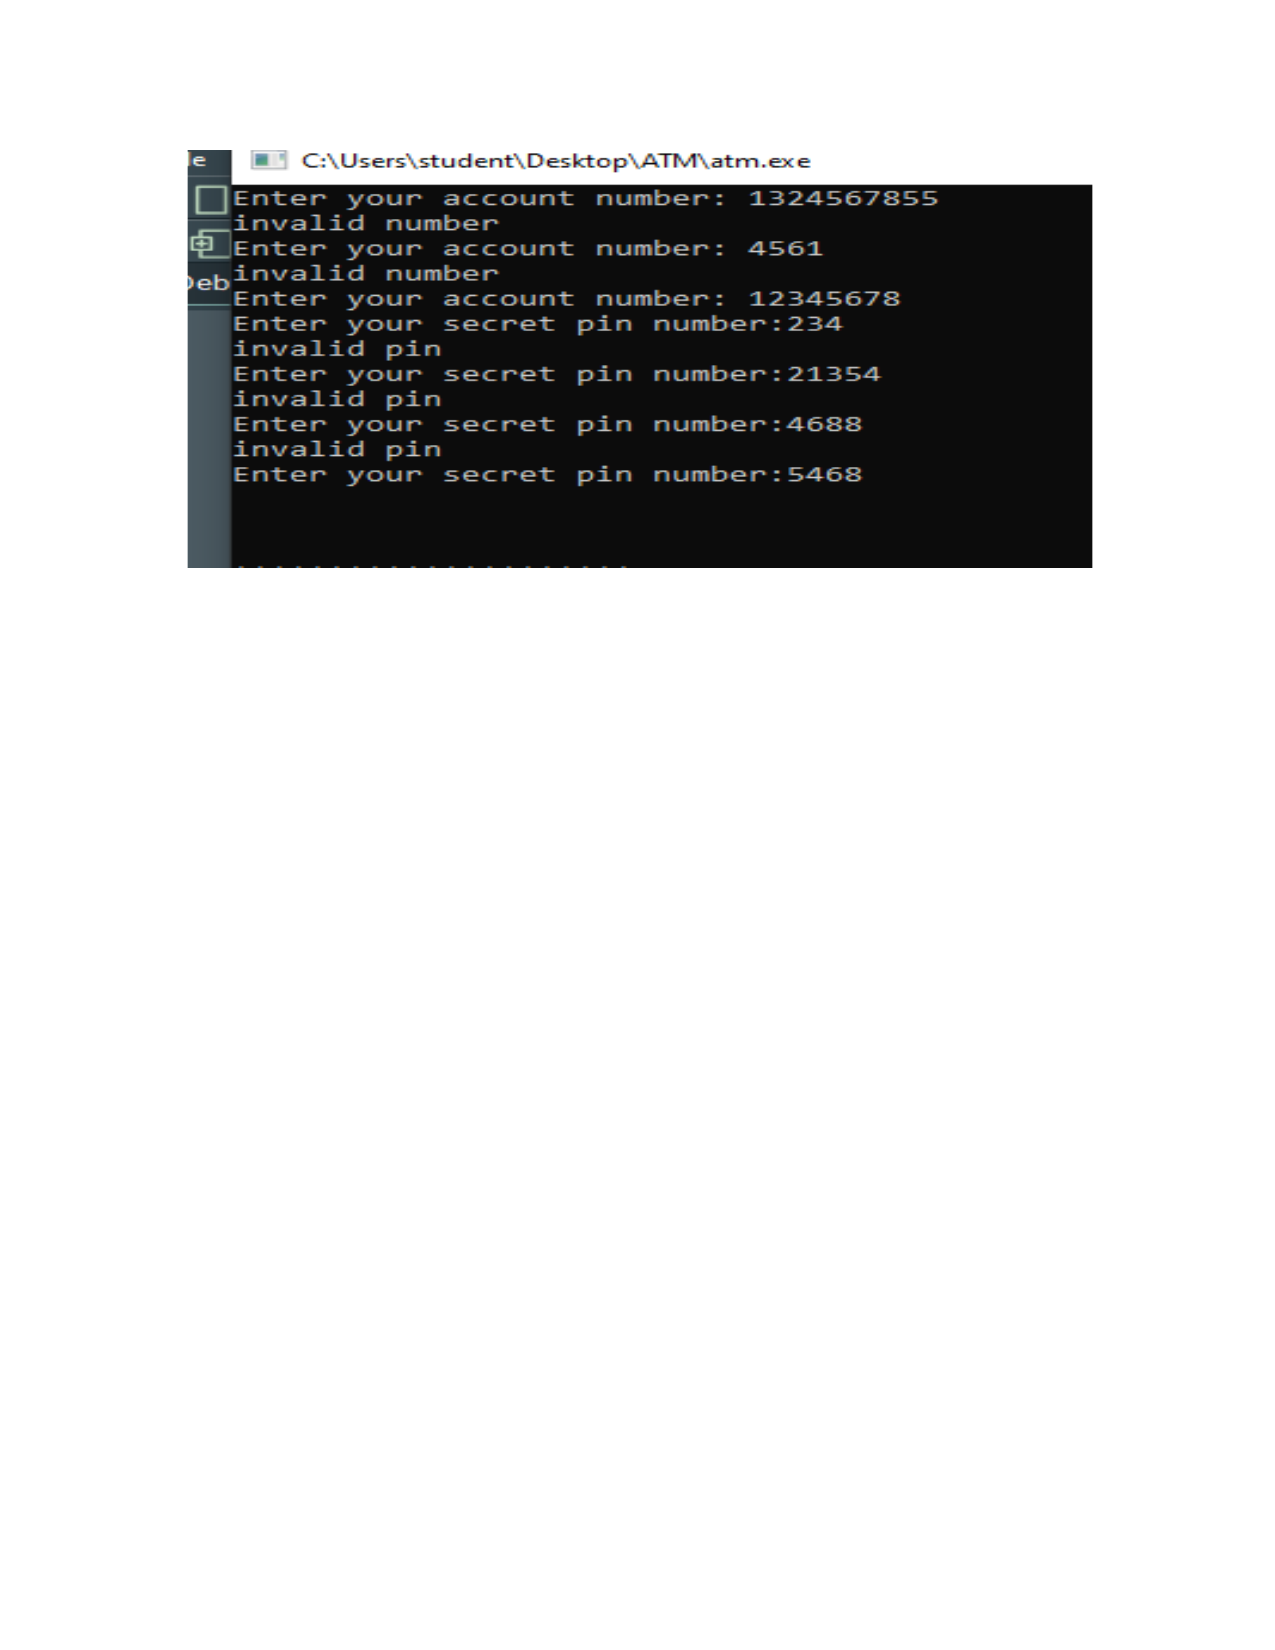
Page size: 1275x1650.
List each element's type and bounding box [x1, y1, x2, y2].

picture [187, 150, 1093, 568]
